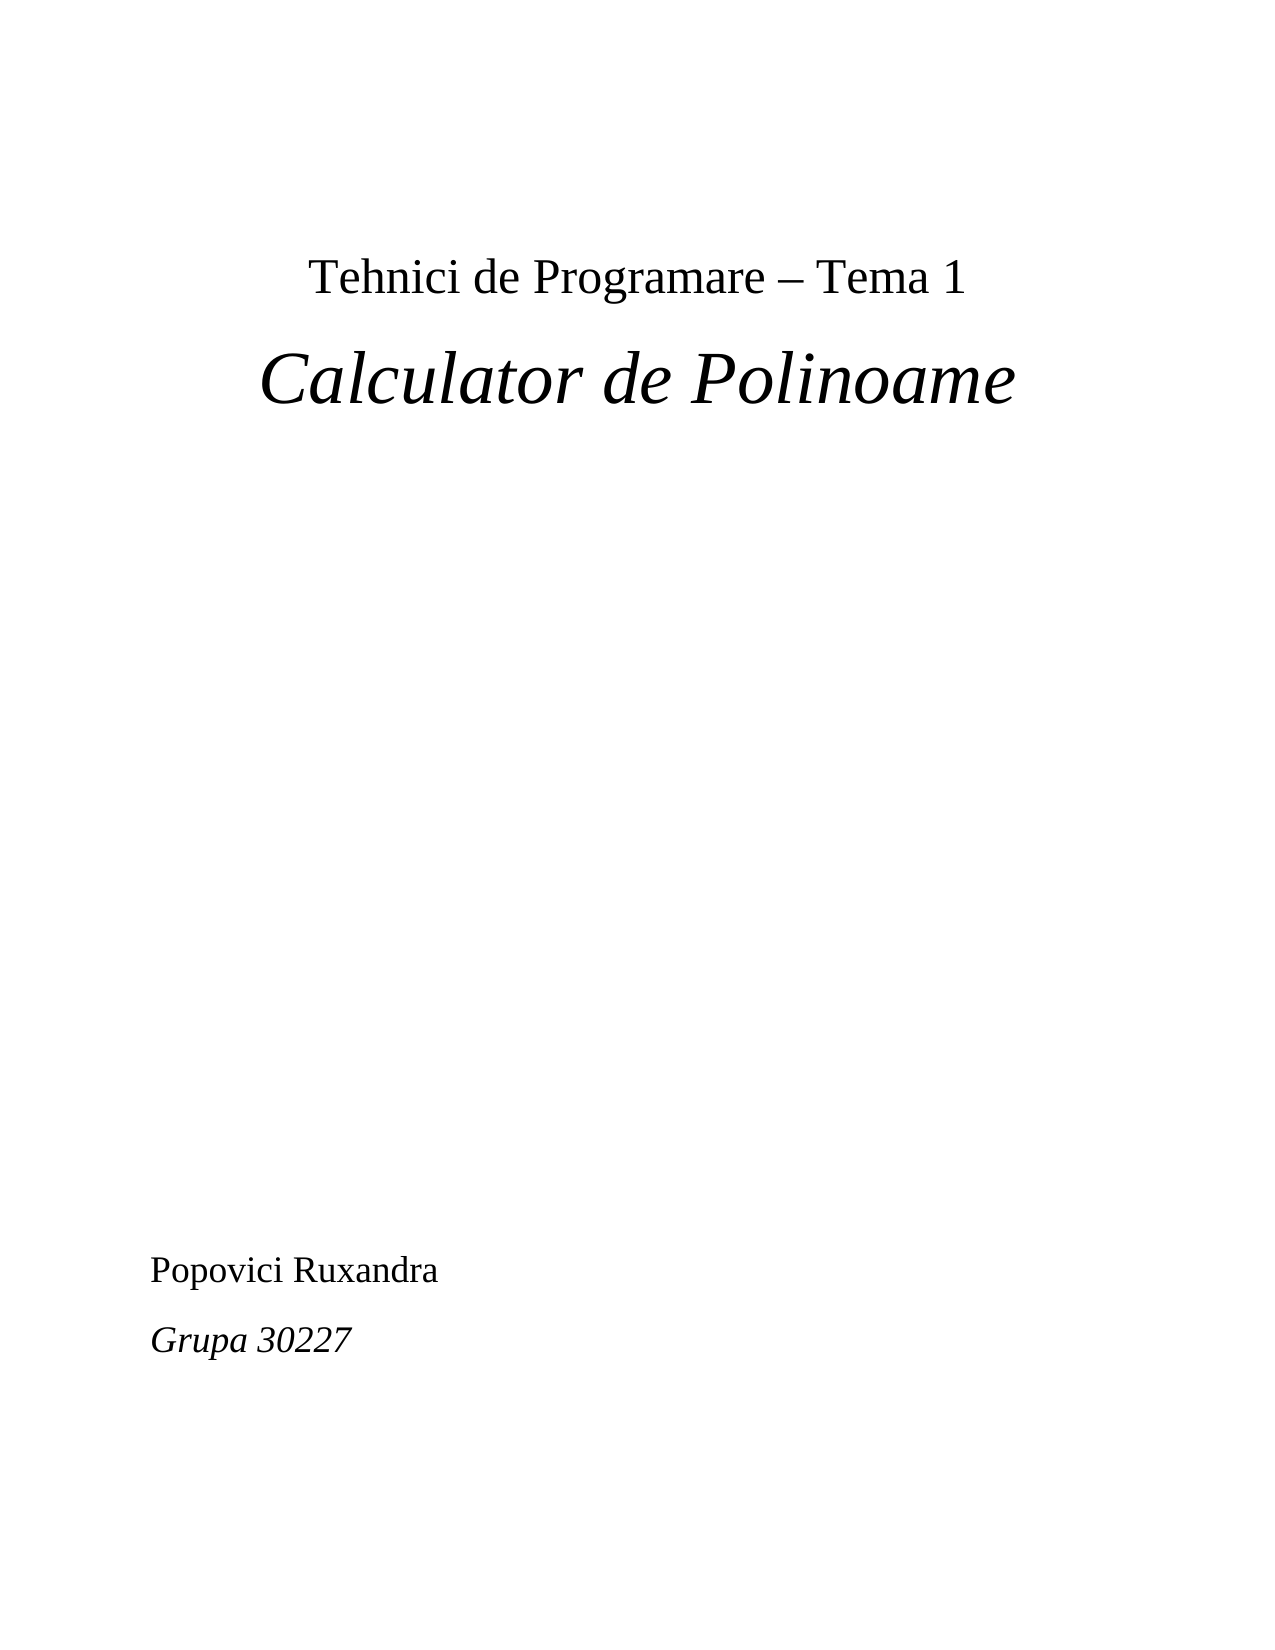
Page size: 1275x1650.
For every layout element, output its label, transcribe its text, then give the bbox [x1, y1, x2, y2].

text Calculator de Polinoame [150, 334, 1125, 420]
text Tehnici de Programare – Tema 1 [150, 247, 1125, 304]
text Popovici Ruxandra [150, 1247, 1125, 1290]
text Grupa 30227 [150, 1318, 1125, 1361]
